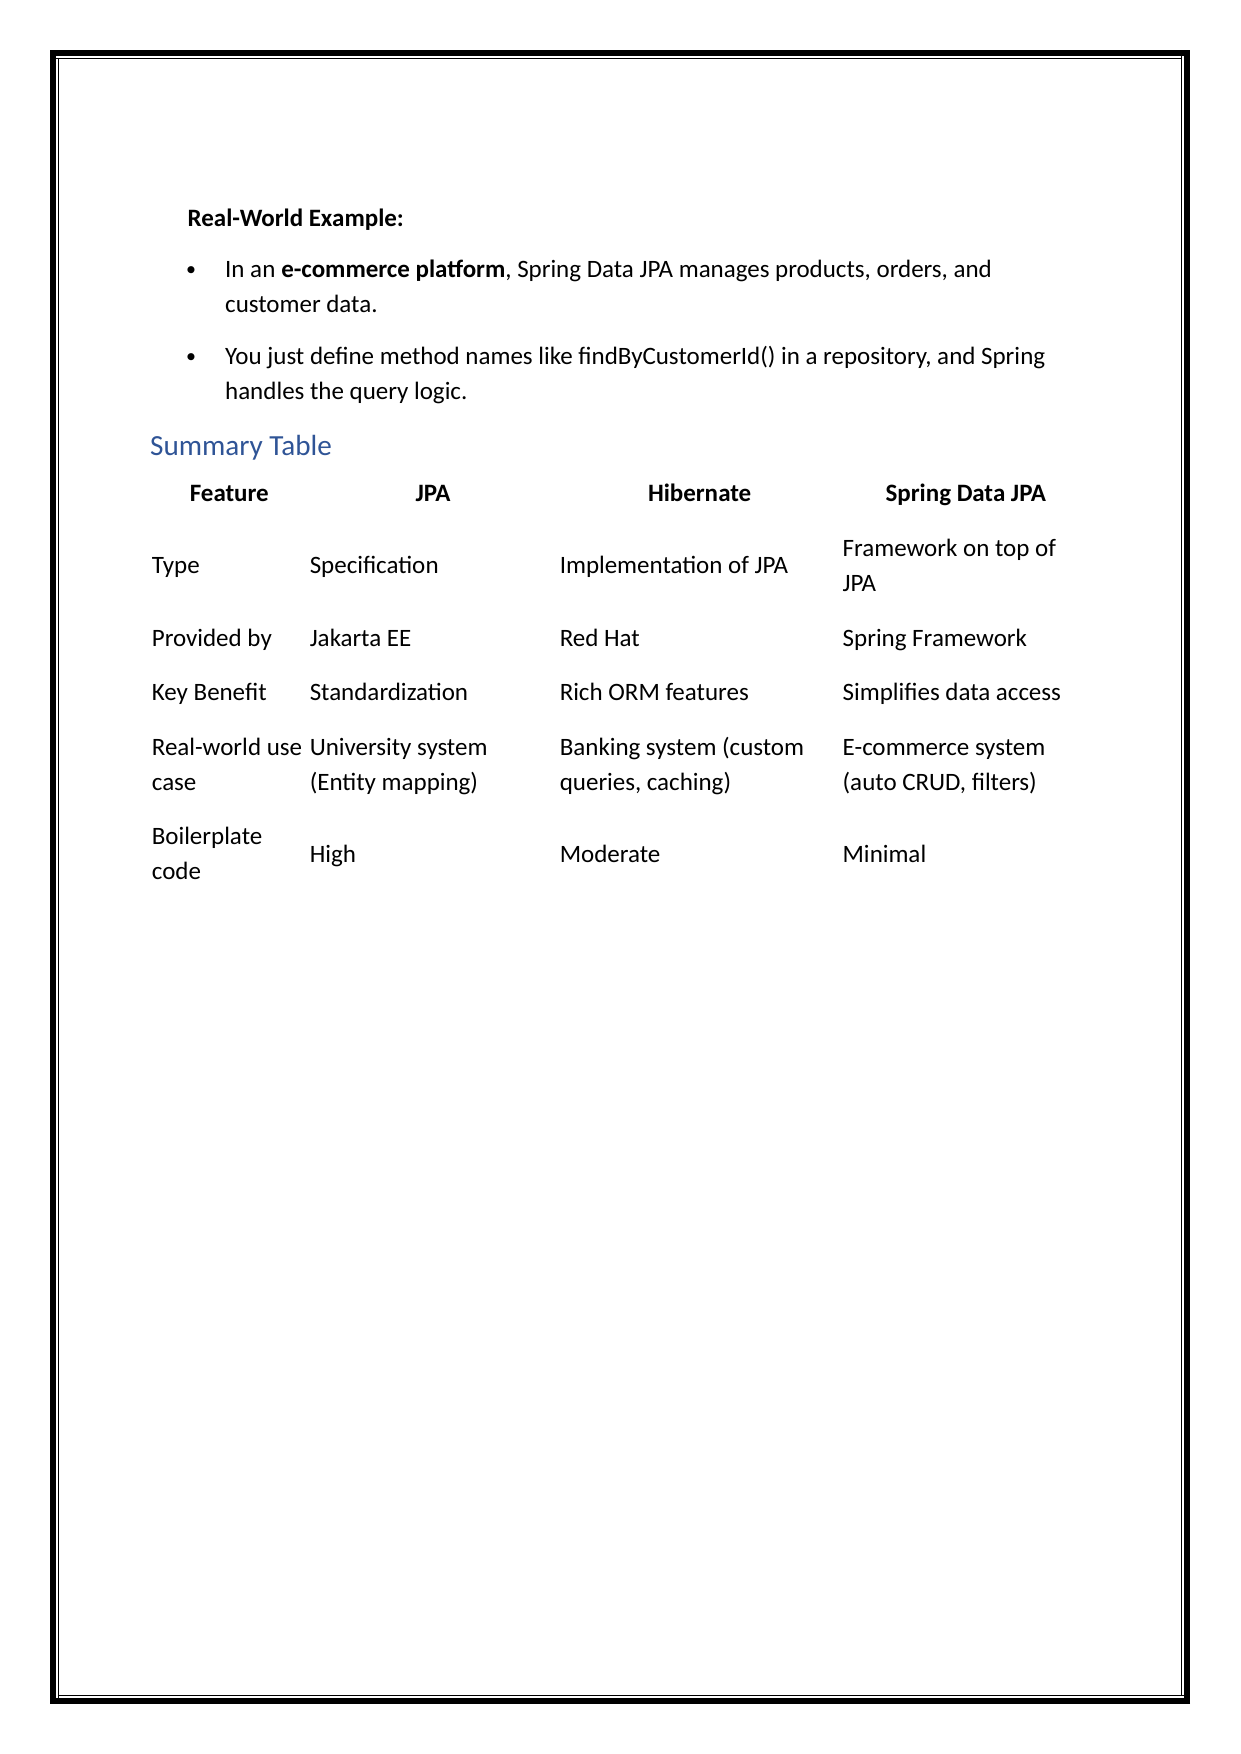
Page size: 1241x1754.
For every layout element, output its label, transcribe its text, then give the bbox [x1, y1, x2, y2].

list You just define method names like findByCustomerId() in a repository, and Spring handles the query logic. [187, 340, 1090, 406]
table_header Spring Data JPA [841, 476, 1090, 531]
table_cell E-commerce system (auto CRUD, filters) [841, 729, 1090, 819]
table_cell Simplifies data access [841, 675, 1090, 729]
table_cell Jakarta EE [308, 620, 558, 675]
table_cell Implementation of JPA [558, 531, 841, 620]
table_header Hibernate [558, 476, 841, 531]
table_cell Specification [308, 531, 558, 620]
table_cell Key Benefit [150, 675, 308, 729]
text Real-World Example: [187, 202, 1090, 232]
table_cell Moderate [558, 819, 841, 908]
table_cell Framework on top of JPA [841, 531, 1090, 620]
table_cell Minimal [841, 819, 1090, 908]
table_header JPA [308, 476, 558, 531]
table_cell Rich ORM features [558, 675, 841, 729]
list In an e-commerce platform, Spring Data JPA manages products, orders, and customer data. [187, 253, 1090, 319]
table_cell High [308, 819, 558, 908]
table_cell Banking system (custom queries, caching) [558, 729, 841, 819]
table_cell Spring Framework [841, 620, 1090, 675]
table_cell University system (Entity mapping) [308, 729, 558, 819]
table_cell Type [150, 531, 308, 620]
table_cell Real-world use case [150, 729, 308, 819]
table_header Feature [150, 476, 308, 531]
subtitle Summary Table [150, 427, 1090, 462]
table_cell Red Hat [558, 620, 841, 675]
table_cell Standardization [308, 675, 558, 729]
table_cell Boilerplate code [150, 819, 308, 908]
table_cell Provided by [150, 620, 308, 675]
